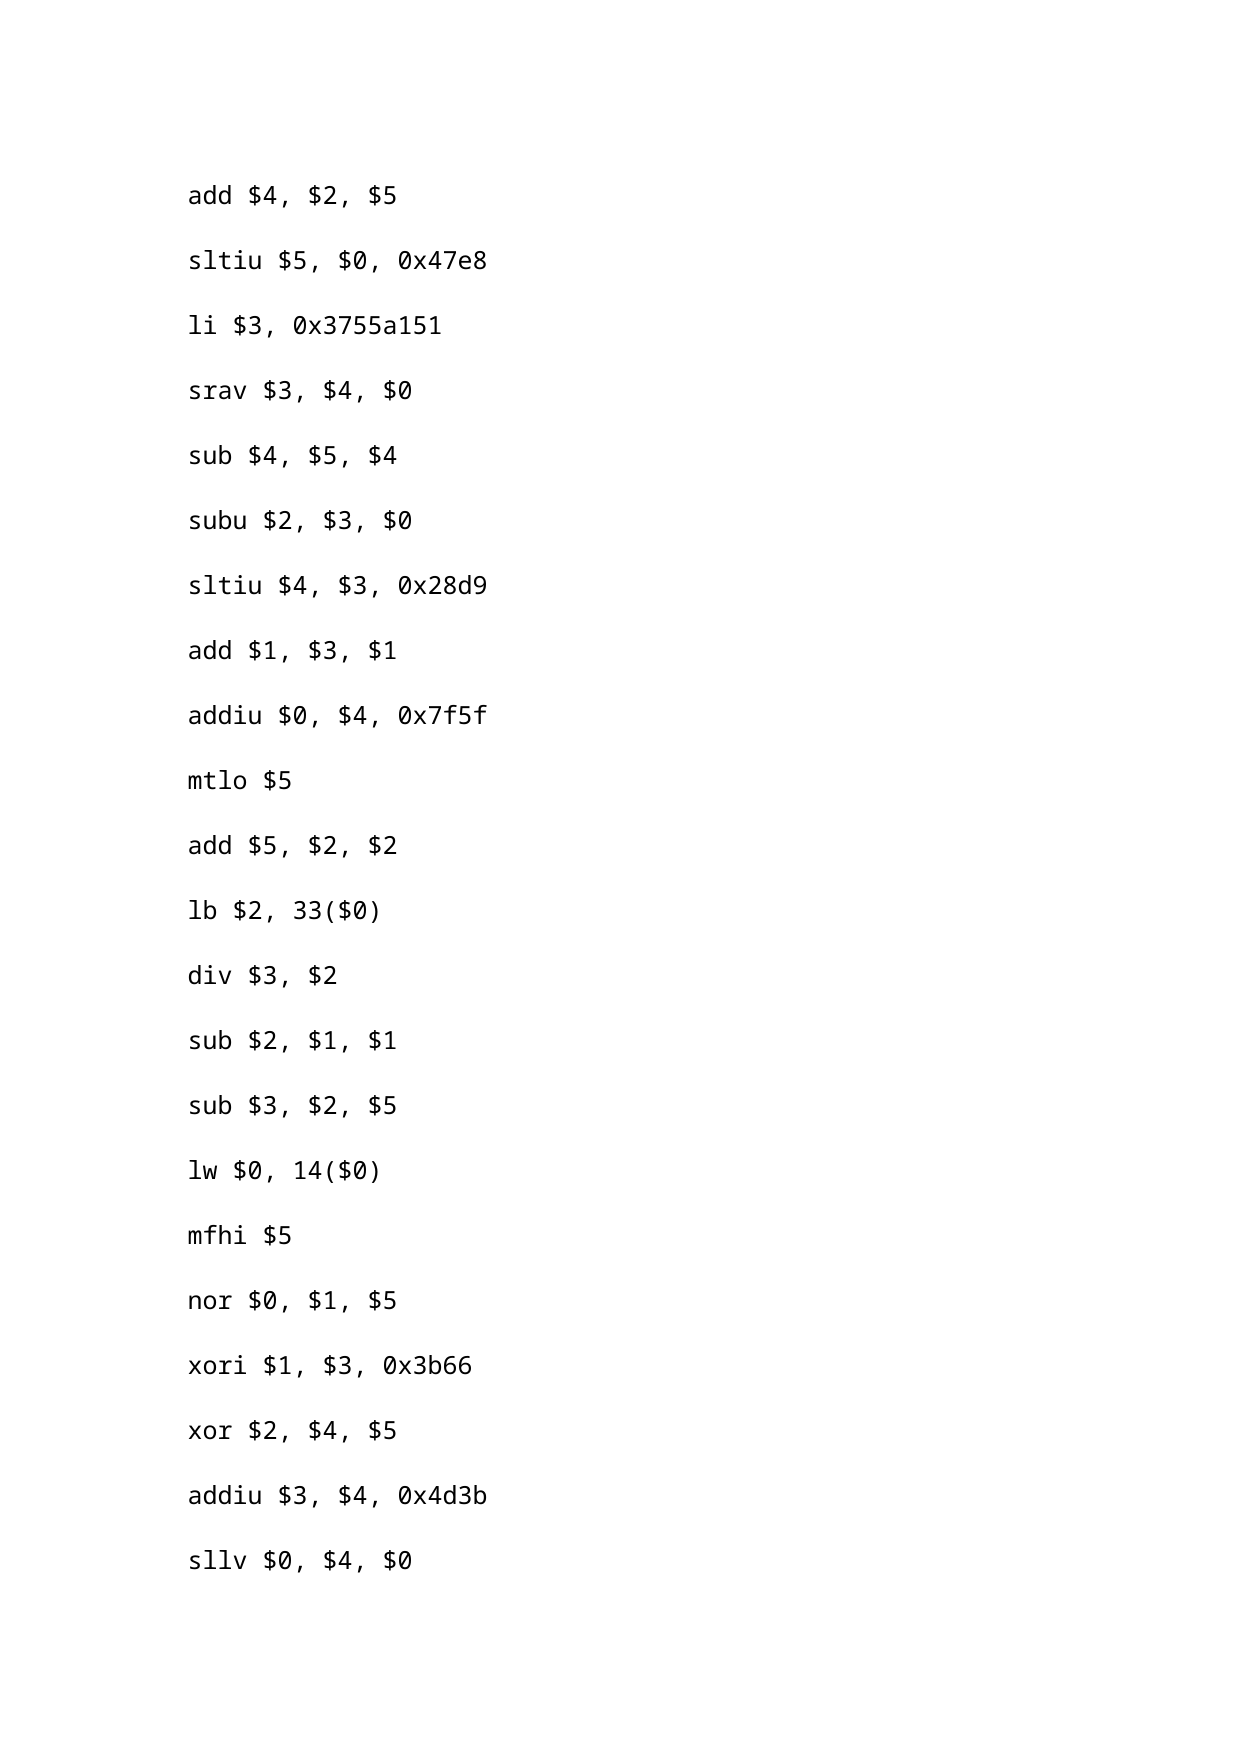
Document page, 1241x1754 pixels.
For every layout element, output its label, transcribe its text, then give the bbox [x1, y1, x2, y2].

text addiu $0, $4, 0x7f5f [187, 682, 1053, 747]
text add $4, $2, $5 [187, 162, 1053, 227]
text srav $3, $4, $0 [187, 357, 1053, 422]
text add $5, $2, $2 [187, 812, 1053, 877]
text nor $0, $1, $5 [187, 1267, 1053, 1332]
text mfhi $5 [187, 1202, 1053, 1267]
text xor $2, $4, $5 [187, 1397, 1053, 1462]
text sltiu $5, $0, 0x47e8 [187, 227, 1053, 292]
text mtlo $5 [187, 747, 1053, 812]
text sub $3, $2, $5 [187, 1072, 1053, 1137]
text sllv $0, $4, $0 [187, 1527, 1053, 1592]
text li $3, 0x3755a151 [187, 292, 1053, 357]
text add $1, $3, $1 [187, 617, 1053, 682]
text sub $2, $1, $1 [187, 1007, 1053, 1072]
text addiu $3, $4, 0x4d3b [187, 1462, 1053, 1527]
text sub $4, $5, $4 [187, 422, 1053, 487]
text sltiu $4, $3, 0x28d9 [187, 552, 1053, 617]
text lb $2, 33($0) [187, 877, 1053, 942]
text div $3, $2 [187, 942, 1053, 1007]
text xori $1, $3, 0x3b66 [187, 1332, 1053, 1397]
text lw $0, 14($0) [187, 1137, 1053, 1202]
text subu $2, $3, $0 [187, 487, 1053, 552]
